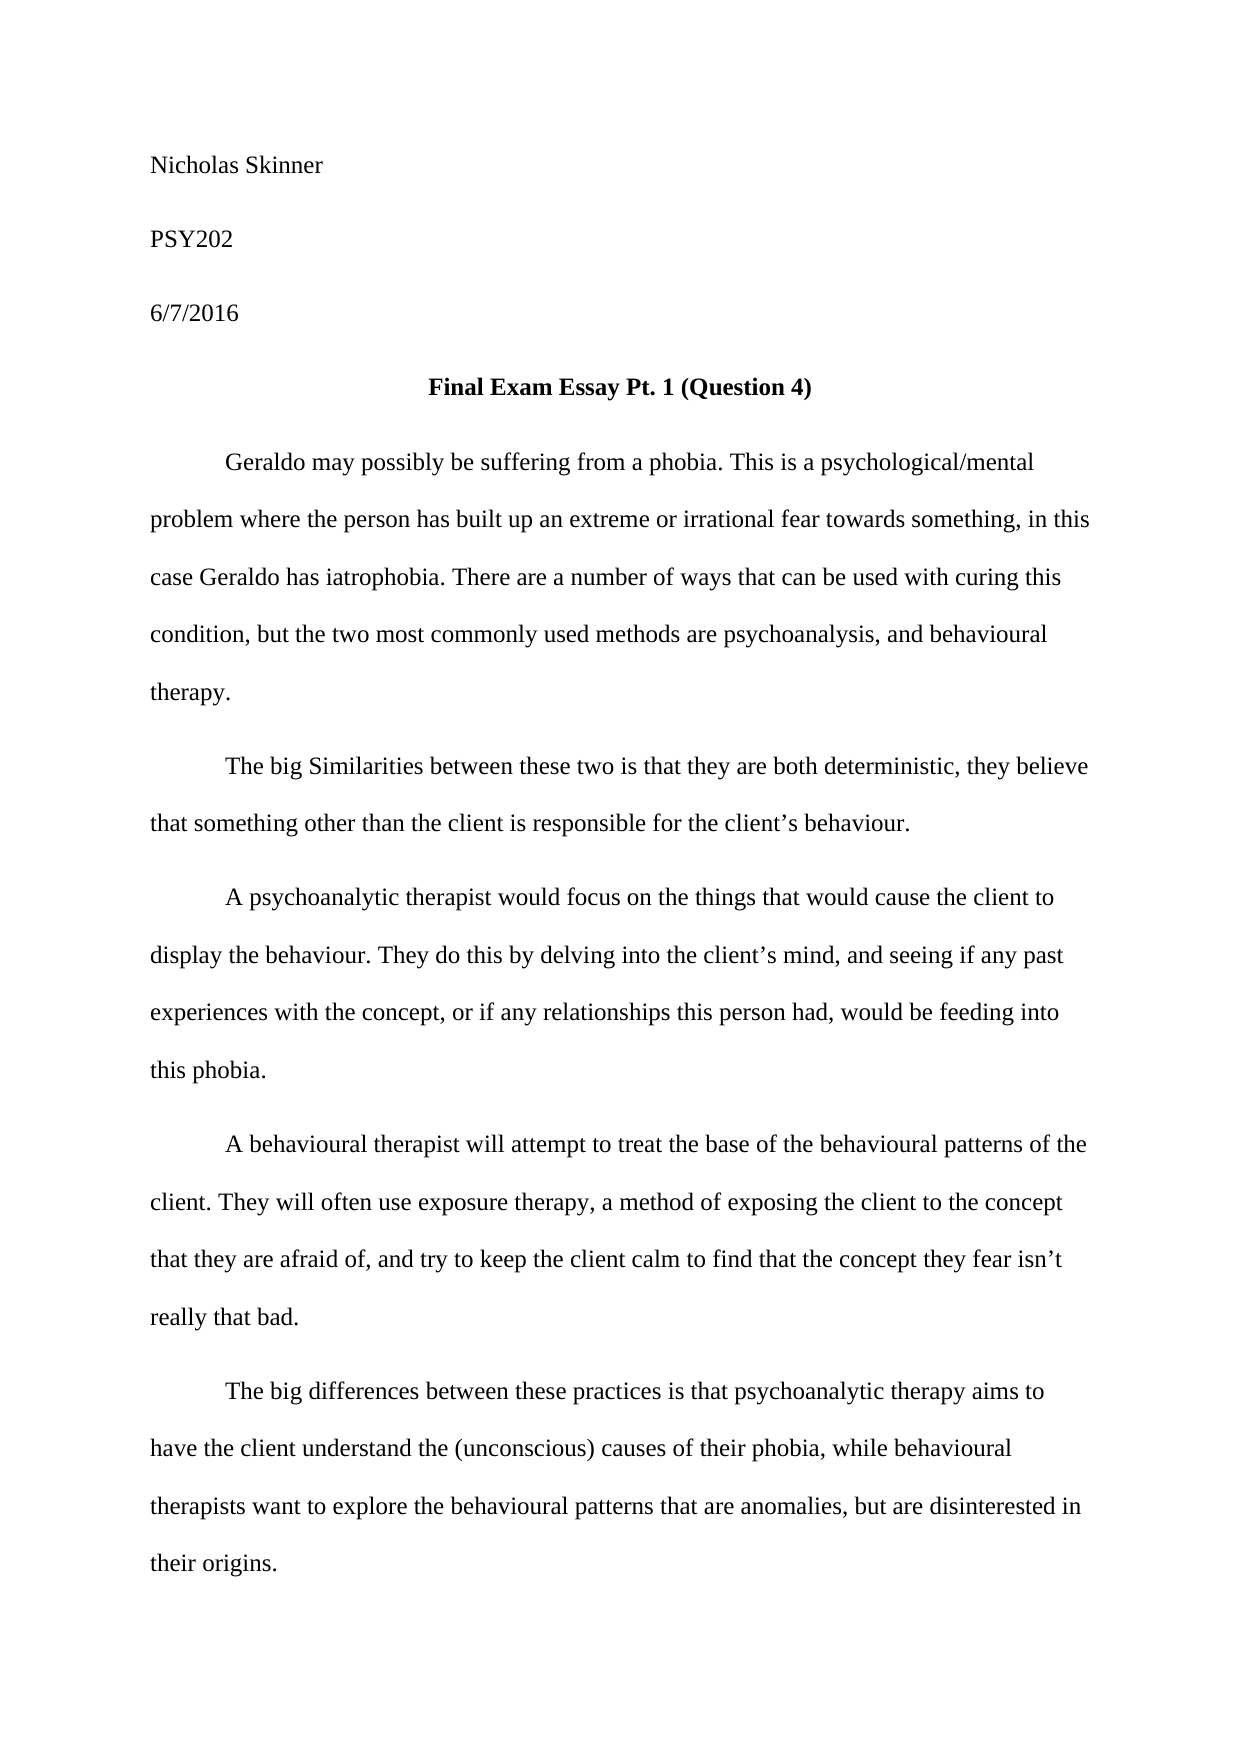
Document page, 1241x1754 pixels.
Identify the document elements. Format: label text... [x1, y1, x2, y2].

text PSY202 [150, 224, 1090, 253]
text The big Similarities between these two is that they are both deterministic, they believe that something other than the client is responsible for the client’s behaviour. [150, 751, 1090, 837]
text The big differences between these practices is that psychoanalytic therapy aims to have the client understand the (unconscious) causes of their phobia, while behavioural therapists want to explore the behavioural patterns that are anomalies, but are disinterested in their origins. [150, 1376, 1090, 1577]
text A behavioural therapist will attempt to treat the base of the behavioural patterns of the client. They will often use exposure therapy, a method of exposing the client to the concept that they are afraid of, and try to keep the client calm to find that the concept they fear isn’t really that bad. [150, 1129, 1090, 1330]
text Geraldo may possibly be suffering from a phobia. This is a psychological/mental problem where the person has built up an extreme or irrational fear towards something, in this case Geraldo has iatrophobia. There are a number of ways that can be used with curing this condition, but the two most commonly used methods are psychoanalysis, and behavioural therapy. [150, 447, 1090, 705]
text Final Exam Essay Pt. 1 (Question 4) [150, 372, 1090, 401]
text 6/7/2016 [150, 298, 1090, 327]
text A psychoanalytic therapist would focus on the things that would cause the client to display the behaviour. They do this by delving into the client’s mind, and seeing if any past experiences with the concept, or if any relationships this person had, would be feeding into this phobia. [150, 882, 1090, 1084]
text Nicholas Skinner [150, 150, 1090, 179]
